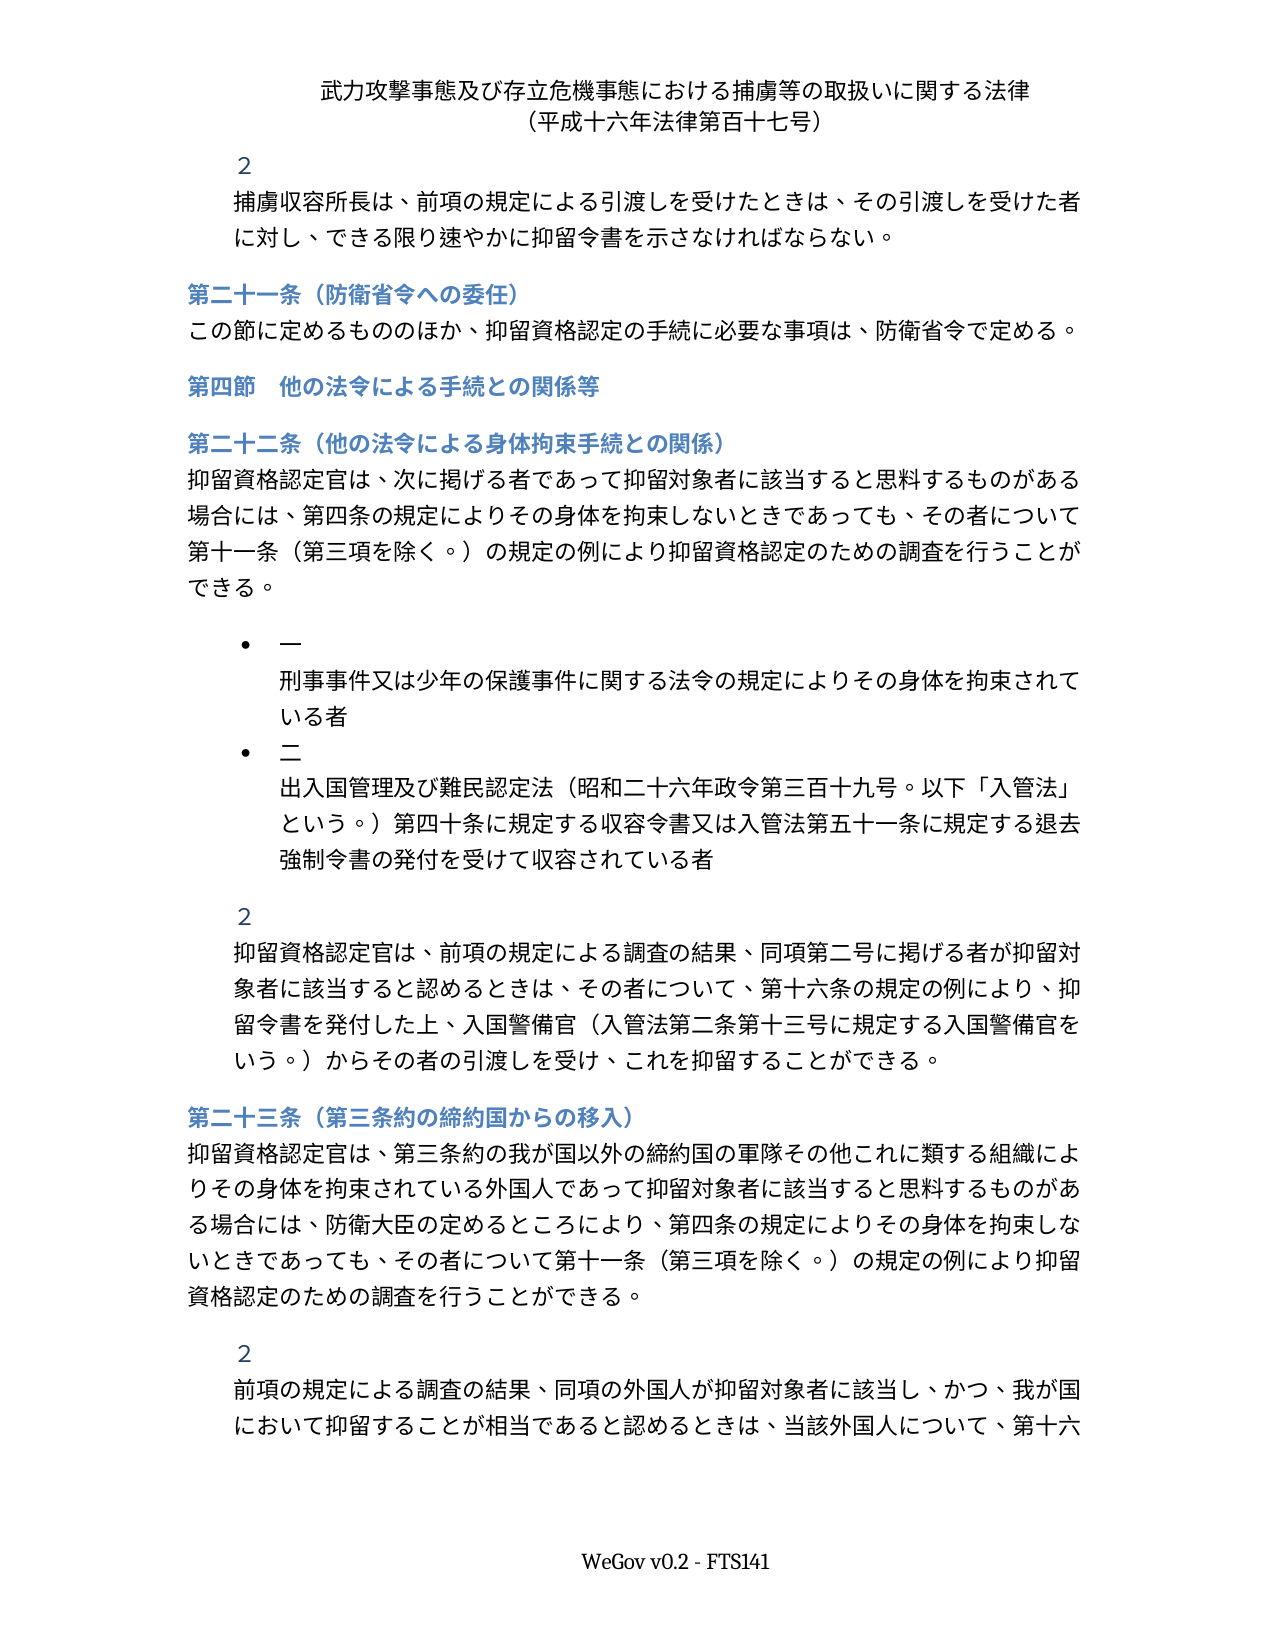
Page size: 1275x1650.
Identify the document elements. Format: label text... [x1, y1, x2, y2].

list 一 刑事事件又は少年の保護事件に関する法令の規定によりその身体を拘束されている者 [242, 629, 1087, 732]
text この節に定めるもののほか、抑留資格認定の手続に必要な事項は、防衛省令で定める。 [187, 314, 1087, 346]
text 抑留資格認定官は、第三条約の我が国以外の締約国の軍隊その他これに類する組織によりその身体を拘束されている外国人であって抑留対象者に該当すると思料するものがある場合には、防衛大臣の定めるところにより、第四条の規定によりその身体を拘束しないときであっても、その者について第十一条（第三項を除く。）の規定の例により抑留資格認定のための調査を行うことができる。 [187, 1137, 1087, 1312]
subtitle 第二十二条（他の法令による身体拘束手続との関係） [187, 428, 1087, 459]
subtitle 第二十一条（防衛省令への委任） [187, 279, 1087, 310]
subtitle ２ [233, 150, 1087, 181]
subtitle 第二十三条（第三条約の締約国からの移入） [187, 1102, 1087, 1133]
list 二 出入国管理及び難民認定法（昭和二十六年政令第三百十九号。以下「入管法」という。）第四十条に規定する収容令書又は入管法第五十一条に規定する退去強制令書の発付を受けて収容されている者 [242, 736, 1087, 876]
text 捕虜収容所長は、前項の規定による引渡しを受けたときは、その引渡しを受けた者に対し、できる限り速やかに抑留令書を示さなければならない。 [233, 186, 1087, 253]
subtitle 第四節 他の法令による手続との関係等 [187, 371, 1087, 403]
text 前項の規定による調査の結果、同項の外国人が抑留対象者に該当し、かつ、我が国において抑留することが相当であると認めるときは、当該外国人について、第十六条の規定の例により、抑留令書を発付した上、同項の締約国の官憲から当該外国人の引渡しを受け、これを抑留することができる。 [233, 1374, 1087, 1441]
subtitle ２ [233, 901, 1087, 932]
text 抑留資格認定官は、次に掲げる者であって抑留対象者に該当すると思料するものがある場合には、第四条の規定によりその身体を拘束しないときであっても、その者について第十一条（第三項を除く。）の規定の例により抑留資格認定のための調査を行うことができる。 [187, 464, 1087, 603]
text 抑留資格認定官は、前項の規定による調査の結果、同項第二号に掲げる者が抑留対象者に該当すると認めるときは、その者について、第十六条の規定の例により、抑留令書を発付した上、入国警備官（入管法第二条第十三号に規定する入国警備官をいう。）からその者の引渡しを受け、これを抑留することができる。 [233, 937, 1087, 1076]
subtitle ２ [233, 1338, 1087, 1369]
